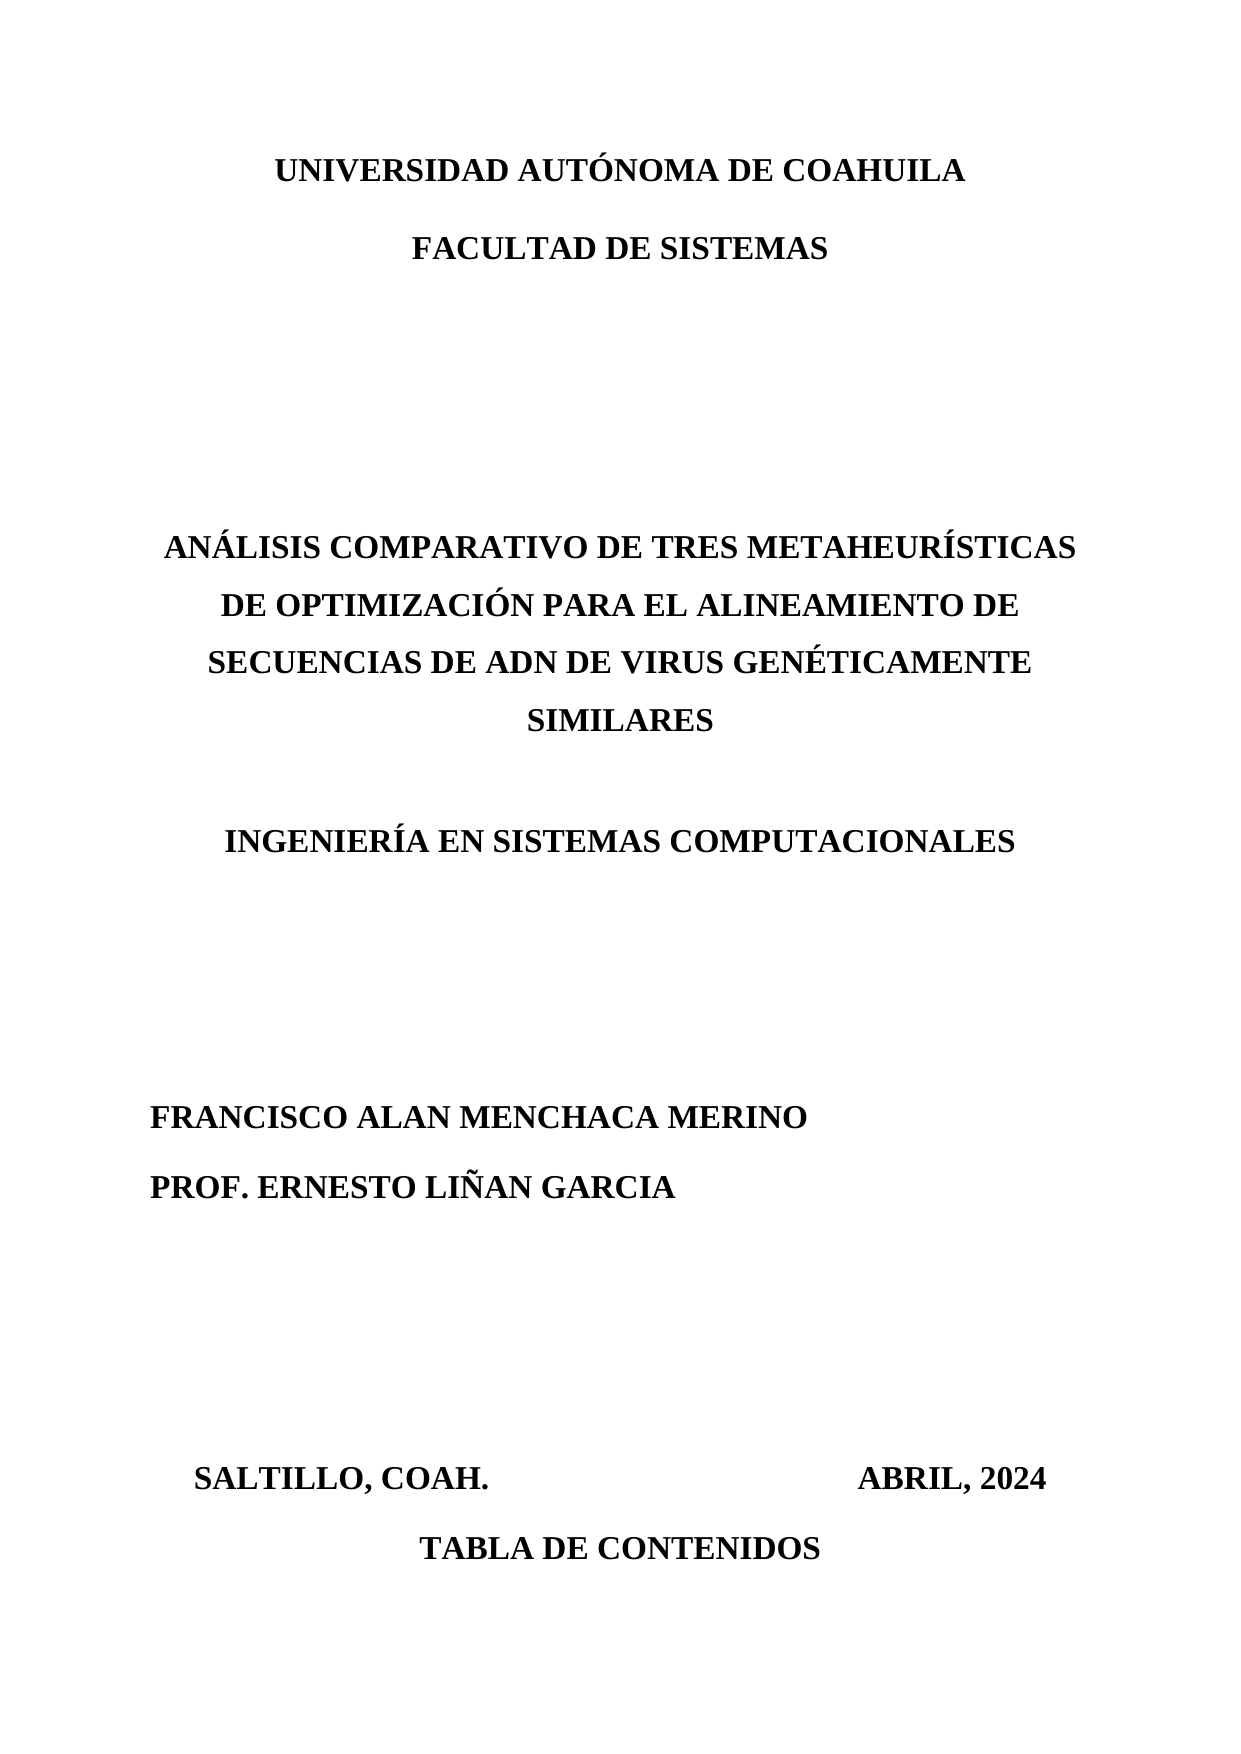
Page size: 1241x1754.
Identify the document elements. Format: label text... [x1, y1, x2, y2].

text PROF. ERNESTO LIÑAN GARCIA [150, 1167, 1090, 1206]
text SALTILLO, COAH. ABRIL, 2024 [150, 1458, 1090, 1496]
text INGENIERÍA EN SISTEMAS COMPUTACIONALES [150, 821, 1090, 859]
text FRANCISCO ALAN MENCHACA MERINO [150, 1097, 1090, 1136]
text ANÁLISIS COMPARATIVO DE TRES METAHEURÍSTICAS DE OPTIMIZACIÓN PARA EL ALINEAMIENTO DE SECUENCIAS DE ADN DE VIRUS GENÉTICAMENTE SIMILARES [150, 527, 1090, 786]
text UNIVERSIDAD AUTÓNOMA DE COAHUILA [150, 150, 1090, 188]
text FACULTAD DE SISTEMAS [150, 228, 1090, 267]
